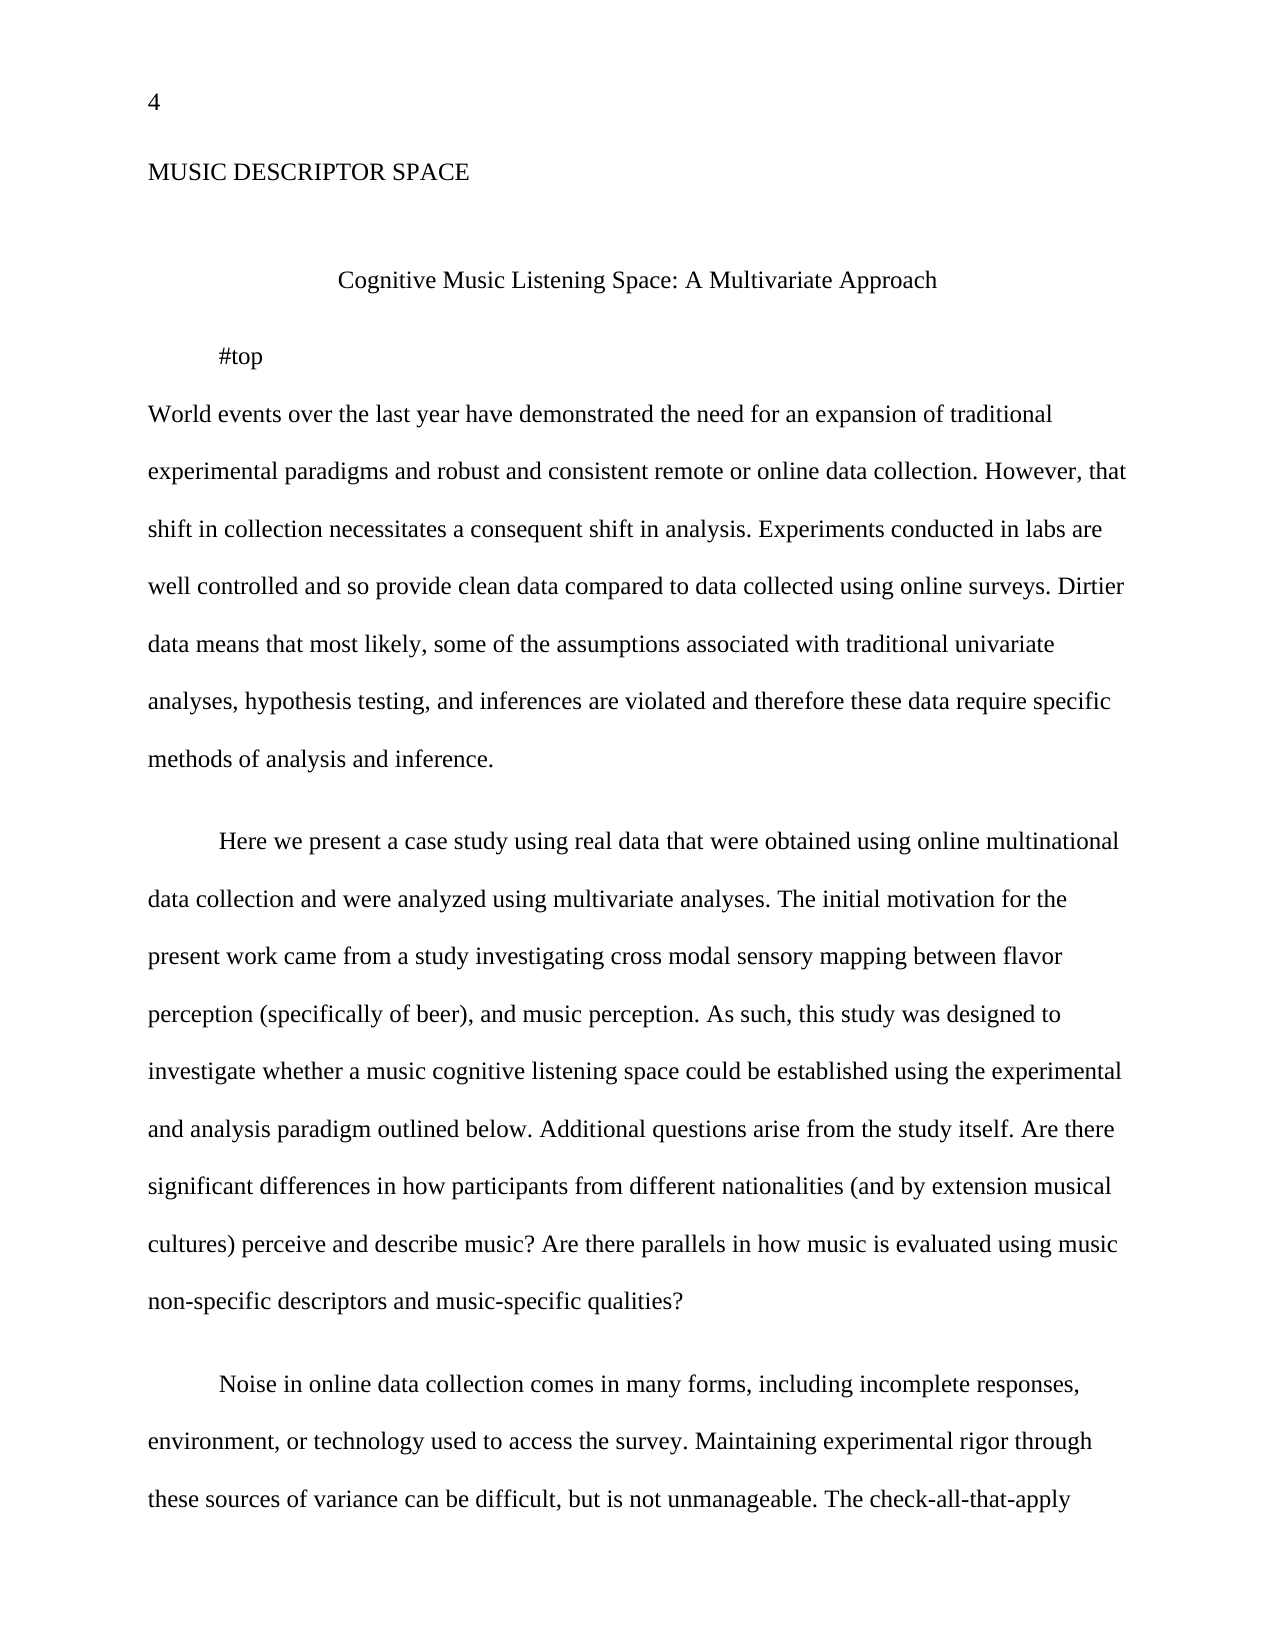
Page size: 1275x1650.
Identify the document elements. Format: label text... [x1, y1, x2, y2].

text Here we present a case study using real data that were obtained using online multinational data collection and were analyzed using multivariate analyses. The initial motivation for the present work came from a study investigating cross modal sensory mapping between flavor perception (specifically of beer), and music perception. As such, this study was designed to investigate whether a music cognitive listening space could be established using the experimental and analysis paradigm outlined below. Additional questions arise from the study itself. Are there significant differences in how participants from different nationalities (and by extension musical cultures) perceive and describe music? Are there parallels in how music is evaluated using music non-specific descriptors and music-specific qualities? [148, 826, 1127, 1315]
text Cognitive Music Listening Space: A Multivariate Approach [148, 265, 1127, 294]
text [148, 1369, 1127, 1512]
text #top World events over the last year have demonstrated the need for an expansion of traditional experimental paradigms and robust and consistent remote or online data collection. However, that shift in collection necessitates a consequent shift in analysis. Experiments conducted in labs are well controlled and so provide clean data compared to data collected using online surveys. Dirtier data means that most likely, some of the assumptions associated with traditional univariate analyses, hypothesis testing, and inferences are violated and therefore these data require specific methods of analysis and inference. [148, 341, 1127, 772]
